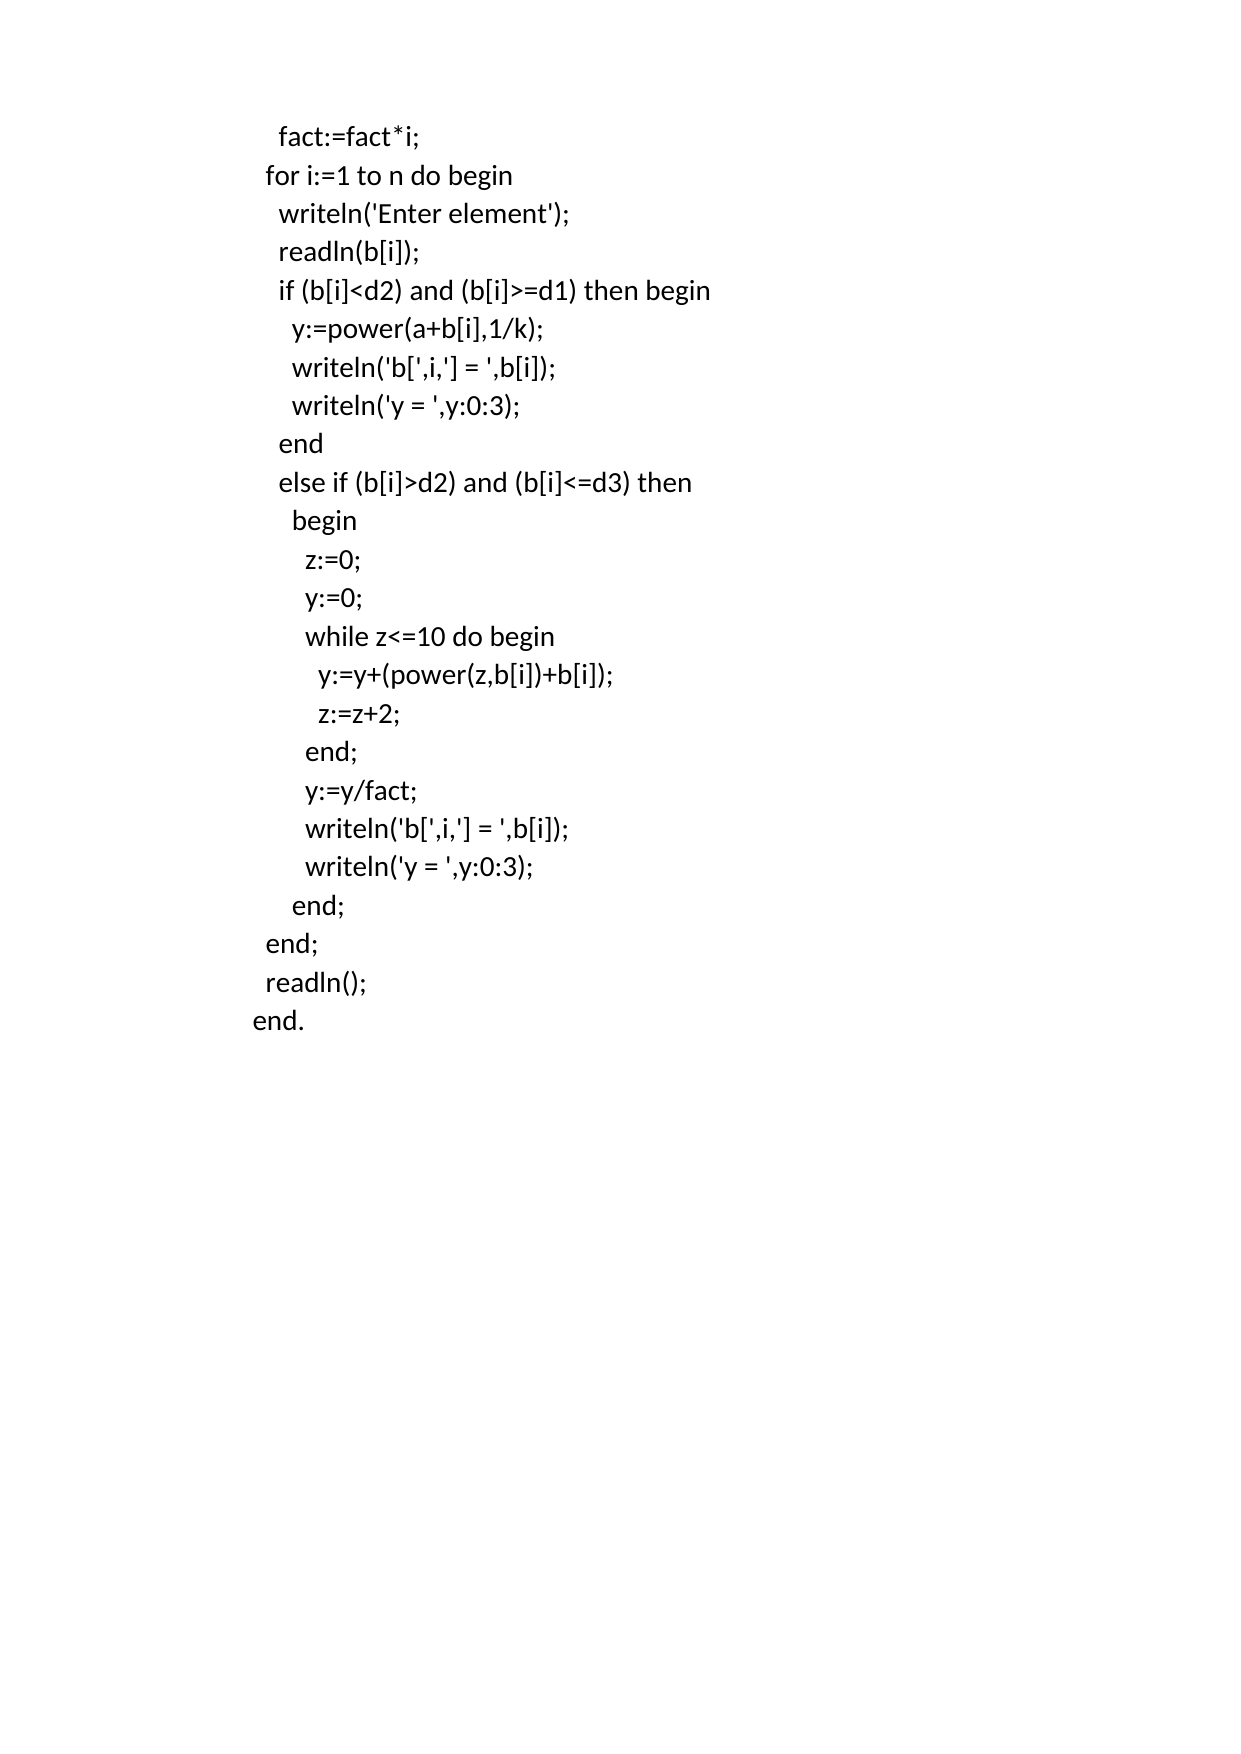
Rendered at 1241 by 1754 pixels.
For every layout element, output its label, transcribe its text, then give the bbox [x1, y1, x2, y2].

list y:=y+(power(z,b[i])+b[i]); [252, 656, 1152, 692]
list z:=0; [252, 541, 1152, 577]
list y:=0; [252, 579, 1152, 615]
list end; [252, 733, 1152, 769]
list writeln('y = ',y:0:3); [252, 848, 1152, 884]
list end [252, 426, 1152, 461]
list writeln('b[',i,'] = ',b[i]); [252, 349, 1152, 384]
list writeln('Enter element'); [252, 195, 1152, 231]
list writeln('b[',i,'] = ',b[i]); [252, 810, 1152, 846]
list if (b[i]<d2) and (b[i]>=d1) then begin [252, 272, 1152, 307]
list end; [252, 887, 1152, 922]
list readln(); [252, 964, 1152, 999]
list for i:=1 to n do begin [252, 157, 1152, 192]
list end; [252, 925, 1152, 961]
list writeln('y = ',y:0:3); [252, 387, 1152, 423]
list begin [252, 502, 1152, 538]
list while z<=10 do begin [252, 618, 1152, 653]
list y:=power(a+b[i],1/k); [252, 310, 1152, 346]
list fact:=fact*i; [252, 118, 1152, 154]
list y:=y/fact; [252, 772, 1152, 807]
list readln(b[i]); [252, 233, 1152, 269]
list z:=z+2; [252, 695, 1152, 730]
list end. [252, 1002, 1152, 1038]
list else if (b[i]>d2) and (b[i]<=d3) then [252, 464, 1152, 500]
